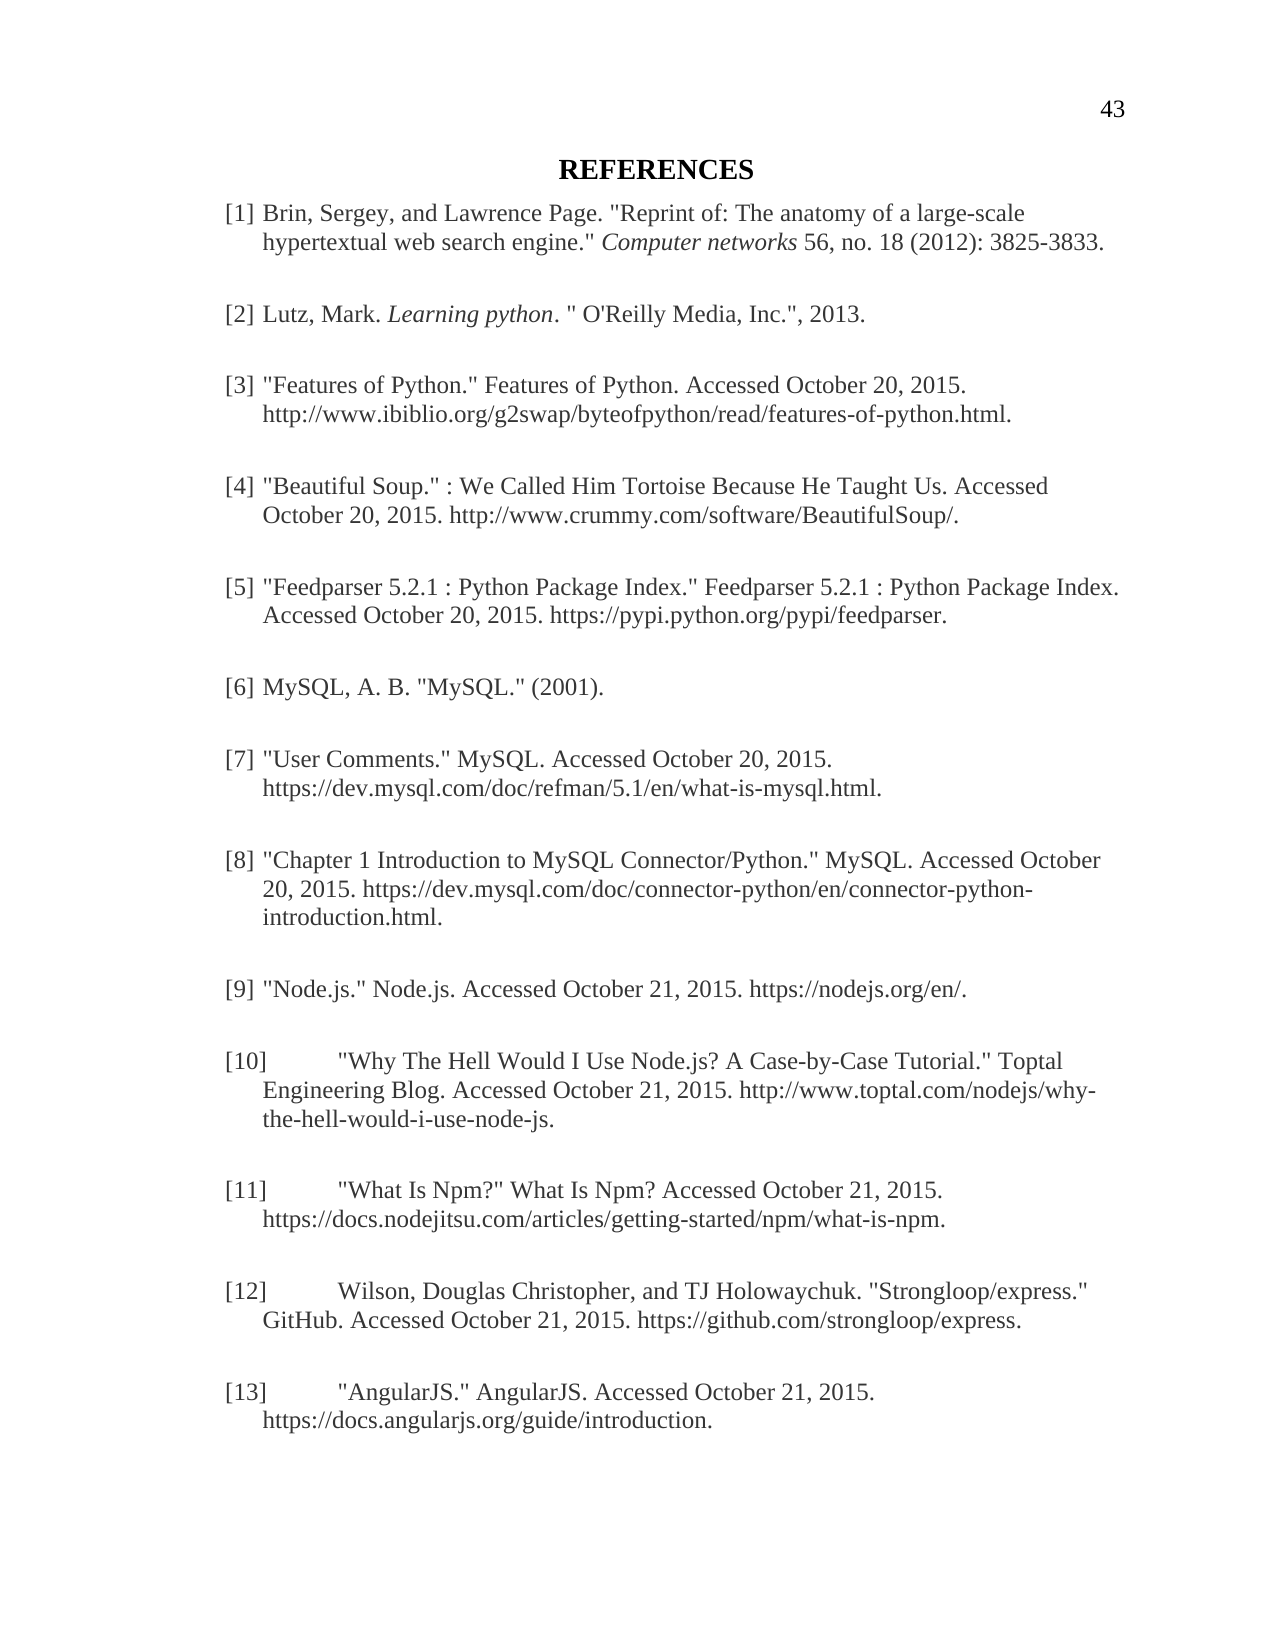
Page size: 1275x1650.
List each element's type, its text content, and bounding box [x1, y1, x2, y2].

list MySQL, A. B. "MySQL." (2001). [225, 672, 1125, 701]
list Wilson, Douglas Christopher, and TJ Holowaychuk. "Strongloop/express." GitHub. Accessed October 21, 2015. https://github.com/strongloop/express. [225, 1276, 1125, 1334]
list "Features of Python." Features of Python. Accessed October 20, 2015. http://www.ibiblio.org/g2swap/byteofpython/read/features-of-python.html. [225, 371, 1125, 428]
list "Chapter 1 Introduction to MySQL Connector/Python." MySQL. Accessed October 20, 2015. https://dev.mysql.com/doc/connector-python/en/connector-python-introduction.html. [225, 845, 1125, 931]
list Brin, Sergey, and Lawrence Page. "Reprint of: The anatomy of a large-scale hypertextual web search engine." Computer networks 56, no. 18 (2012): 3825-3833. [225, 198, 1125, 256]
list "What Is Npm?" What Is Npm? Accessed October 21, 2015. https://docs.nodejitsu.com/articles/getting-started/npm/what-is-npm. [225, 1176, 1125, 1233]
list "Beautiful Soup." : We Called Him Tortoise Because He Taught Us. Accessed October 20, 2015. http://www.crummy.com/software/BeautifulSoup/. [225, 471, 1125, 529]
list Lutz, Mark. Learning python. " O'Reilly Media, Inc.", 2013. [225, 299, 1125, 327]
list "User Comments." MySQL. Accessed October 20, 2015. https://dev.mysql.com/doc/refman/5.1/en/what-is-mysql.html. [225, 744, 1125, 802]
list "Feedparser 5.2.1 : Python Package Index." Feedparser 5.2.1 : Python Package Index. Accessed October 20, 2015. https://pypi.python.org/pypi/feedparser. [225, 572, 1125, 629]
list "AngularJS." AngularJS. Accessed October 21, 2015. https://docs.angularjs.org/guide/introduction. [225, 1377, 1125, 1434]
subtitle REFERENCES [319, 152, 993, 186]
list "Why The Hell Would I Use Node.js? A Case-by-Case Tutorial." Toptal Engineering Blog. Accessed October 21, 2015. http://www.toptal.com/nodejs/why-the-hell-would-i-use-node-js. [225, 1046, 1125, 1132]
list "Node.js." Node.js. Accessed October 21, 2015. https://nodejs.org/en/. [225, 974, 1125, 1003]
